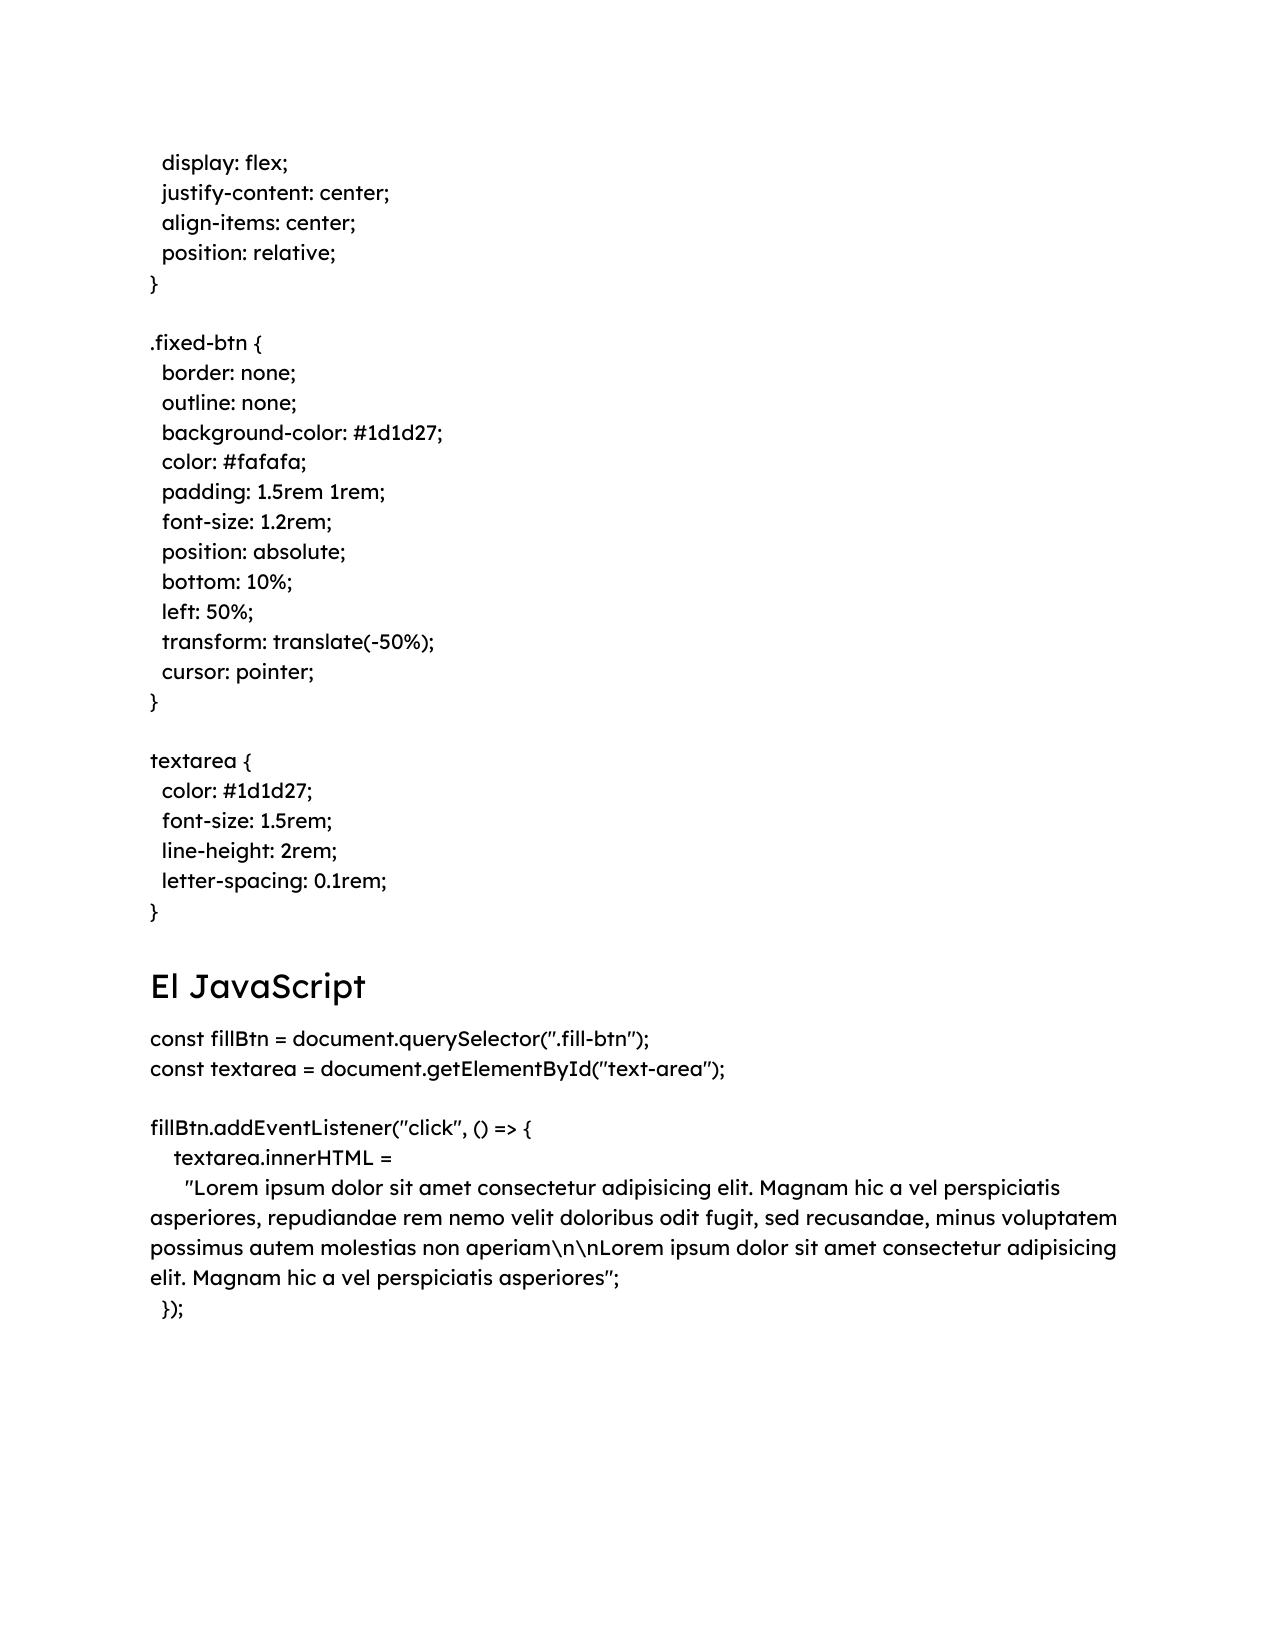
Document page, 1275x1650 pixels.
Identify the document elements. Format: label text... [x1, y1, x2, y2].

text font-size: 1.2rem; [150, 509, 1125, 535]
text padding: 1.5rem 1rem; [150, 479, 1125, 505]
text textarea.innerHTML = [150, 1145, 1125, 1171]
subtitle El JavaScript [150, 965, 1125, 1006]
text color: #fafafa; [150, 449, 1125, 475]
text textarea { [150, 748, 1125, 774]
text line-height: 2rem; [150, 838, 1125, 864]
text letter-spacing: 0.1rem; [150, 867, 1125, 893]
text position: relative; [150, 240, 1125, 266]
text } [150, 897, 1125, 923]
text transform: translate(-50%); [150, 628, 1125, 654]
text const textarea = document.getElementById("text-area"); [150, 1055, 1125, 1081]
text const fillBtn = document.querySelector(".fill-btn"); [150, 1025, 1125, 1051]
text background-color: #1d1d27; [150, 419, 1125, 445]
text } [150, 269, 1125, 296]
text cursor: pointer; [150, 658, 1125, 684]
text }); [150, 1294, 1125, 1320]
text border: none; [150, 359, 1125, 385]
text font-size: 1.5rem; [150, 808, 1125, 834]
text fillBtn.addEventListener("click", () => { [150, 1115, 1125, 1141]
text outline: none; [150, 389, 1125, 415]
text justify-content: center; [150, 180, 1125, 206]
text left: 50%; [150, 598, 1125, 624]
text position: absolute; [150, 539, 1125, 565]
text display: flex; [150, 150, 1125, 176]
text bottom: 10%; [150, 568, 1125, 594]
text "Lorem ipsum dolor sit amet consectetur adipisicing elit. Magnam hic a vel perspiciatis asperiores, repudiandae rem nemo velit doloribus odit fugit, sed recusandae, minus voluptatem possimus autem molestias non aperiam\n\nLorem ipsum dolor sit amet consectetur adipisicing elit. Magnam hic a vel perspiciatis asperiores"; [150, 1175, 1125, 1290]
text .fixed-btn { [150, 329, 1125, 355]
text align-items: center; [150, 210, 1125, 236]
text color: #1d1d27; [150, 778, 1125, 804]
text } [150, 688, 1125, 714]
